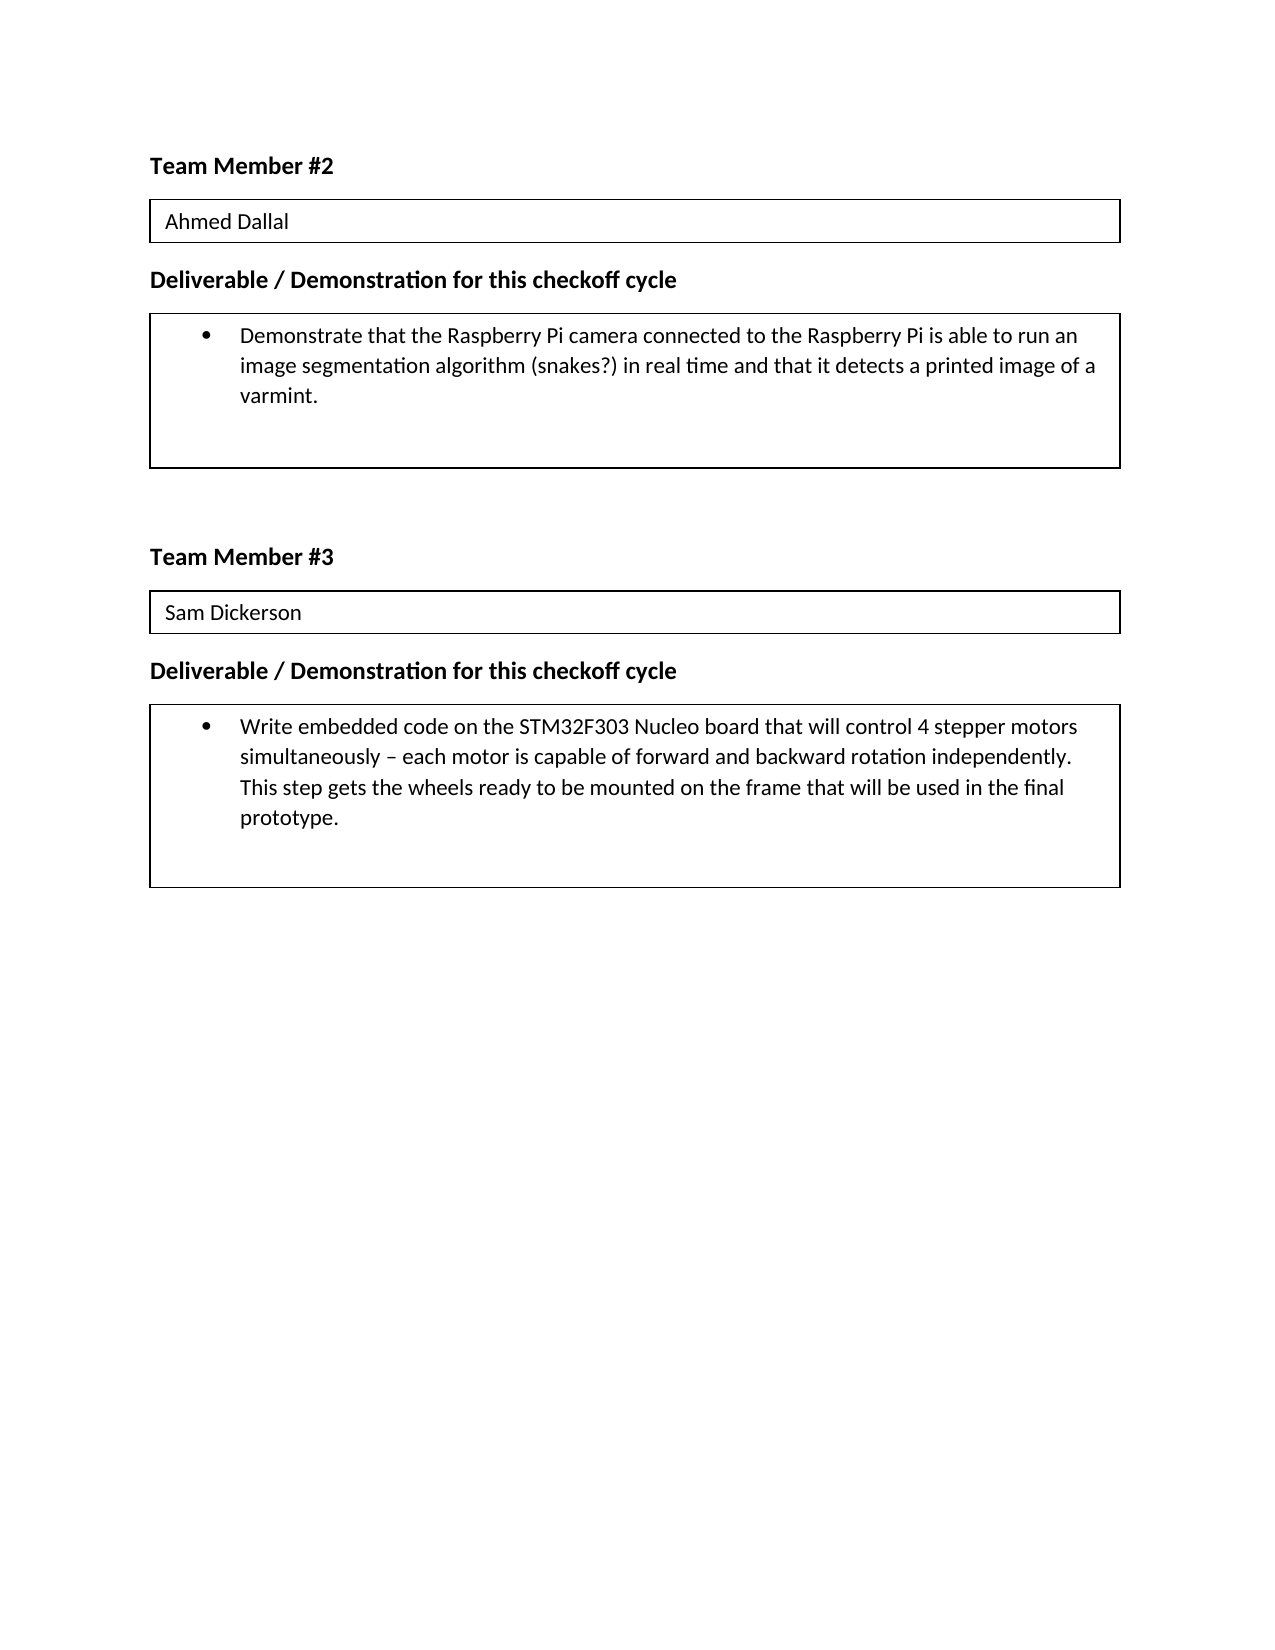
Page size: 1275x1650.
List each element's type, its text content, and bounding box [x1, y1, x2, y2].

text Deliverable / Demonstration for this checkoff cycle [150, 655, 1125, 686]
text Team Member #3 [150, 541, 1125, 572]
text Team Member #2 [150, 150, 1125, 181]
text Deliverable / Demonstration for this checkoff cycle [150, 264, 1125, 294]
